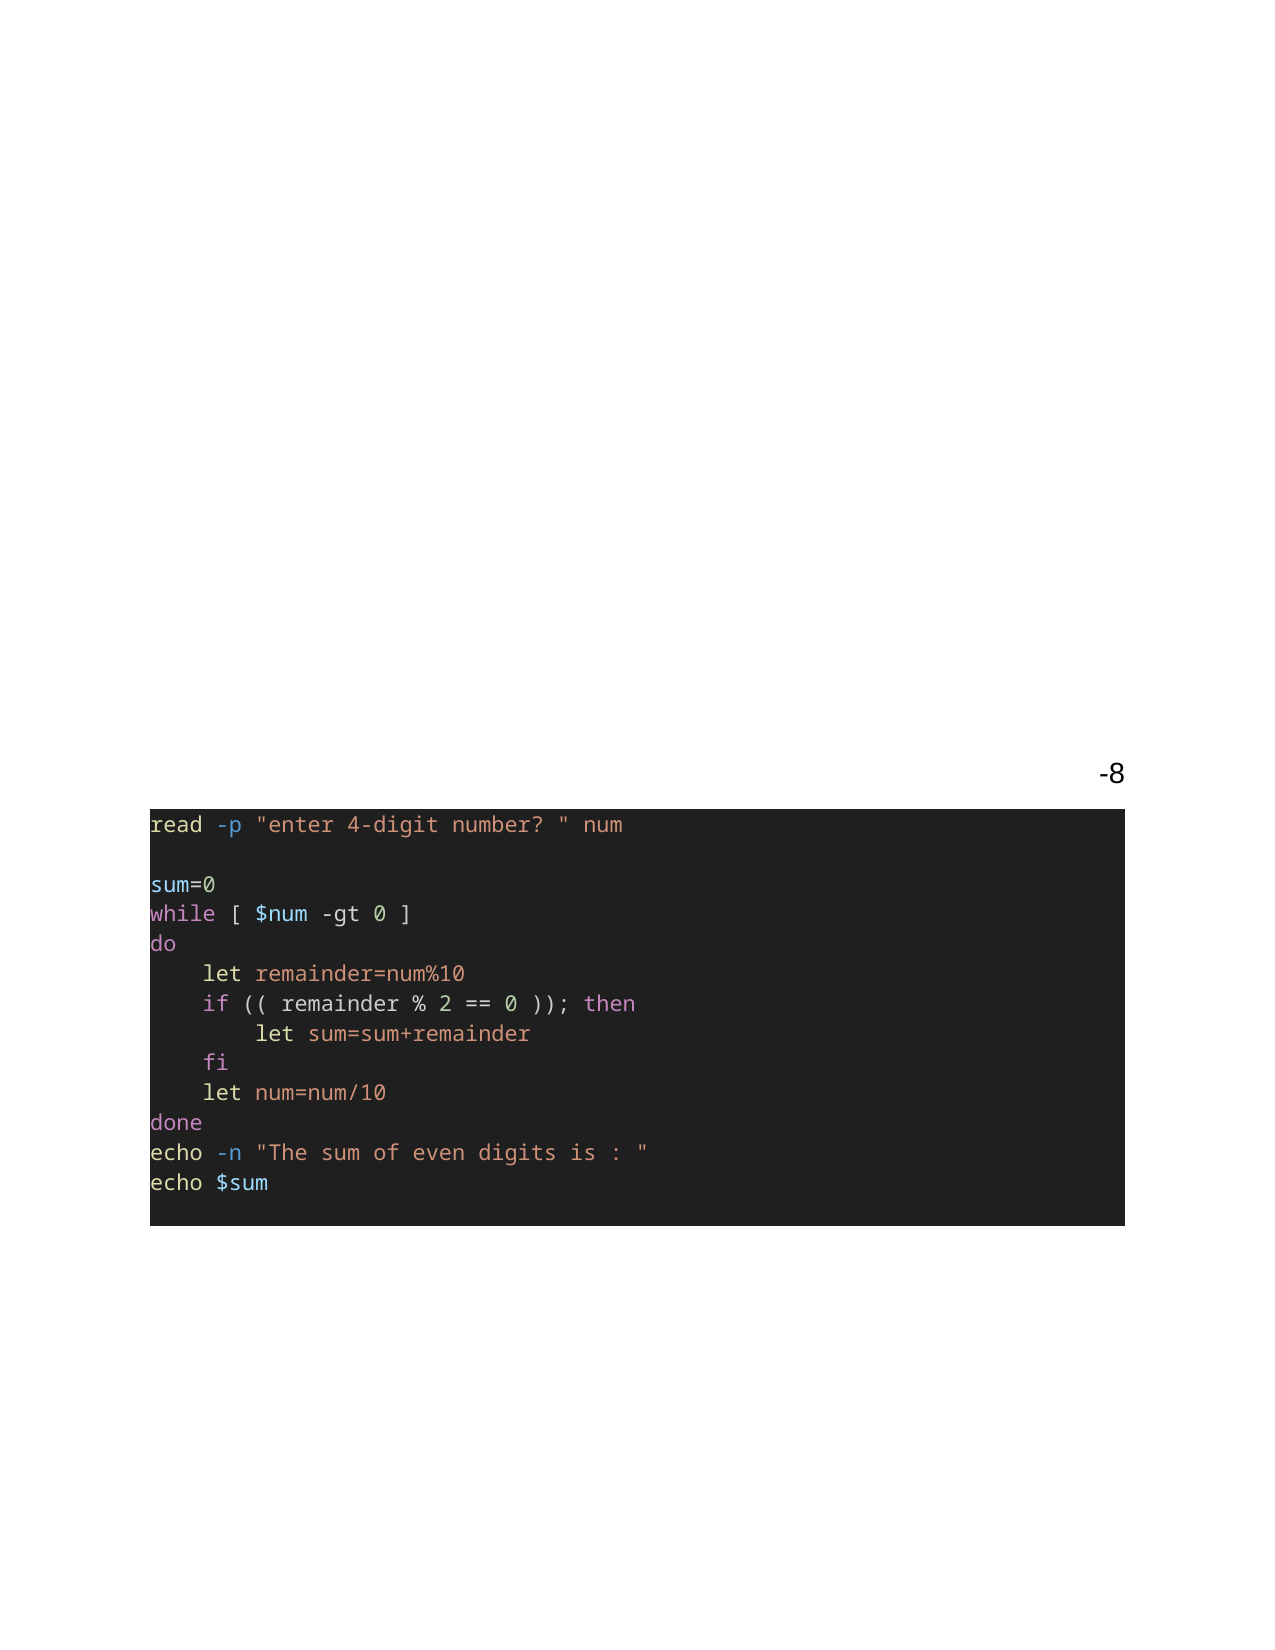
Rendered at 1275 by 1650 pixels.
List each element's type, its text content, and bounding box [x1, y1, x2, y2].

text let num=num/10 [150, 1077, 1125, 1107]
text echo $sum [150, 1166, 1125, 1196]
text if (( remainder % 2 == 0 )); then [150, 988, 1125, 1017]
text do [150, 928, 1125, 958]
text echo -n "The sum of even digits is : " [150, 1137, 1125, 1166]
text done [150, 1107, 1125, 1137]
text sum=0 [150, 868, 1125, 898]
text 8- [150, 756, 1125, 790]
text let remainder=num%10 [150, 958, 1125, 988]
text fi [150, 1047, 1125, 1077]
text while [ $num -gt 0 ] [150, 898, 1125, 928]
text let sum=sum+remainder [150, 1017, 1125, 1047]
text read -p "enter 4-digit number? " num [150, 809, 1125, 839]
